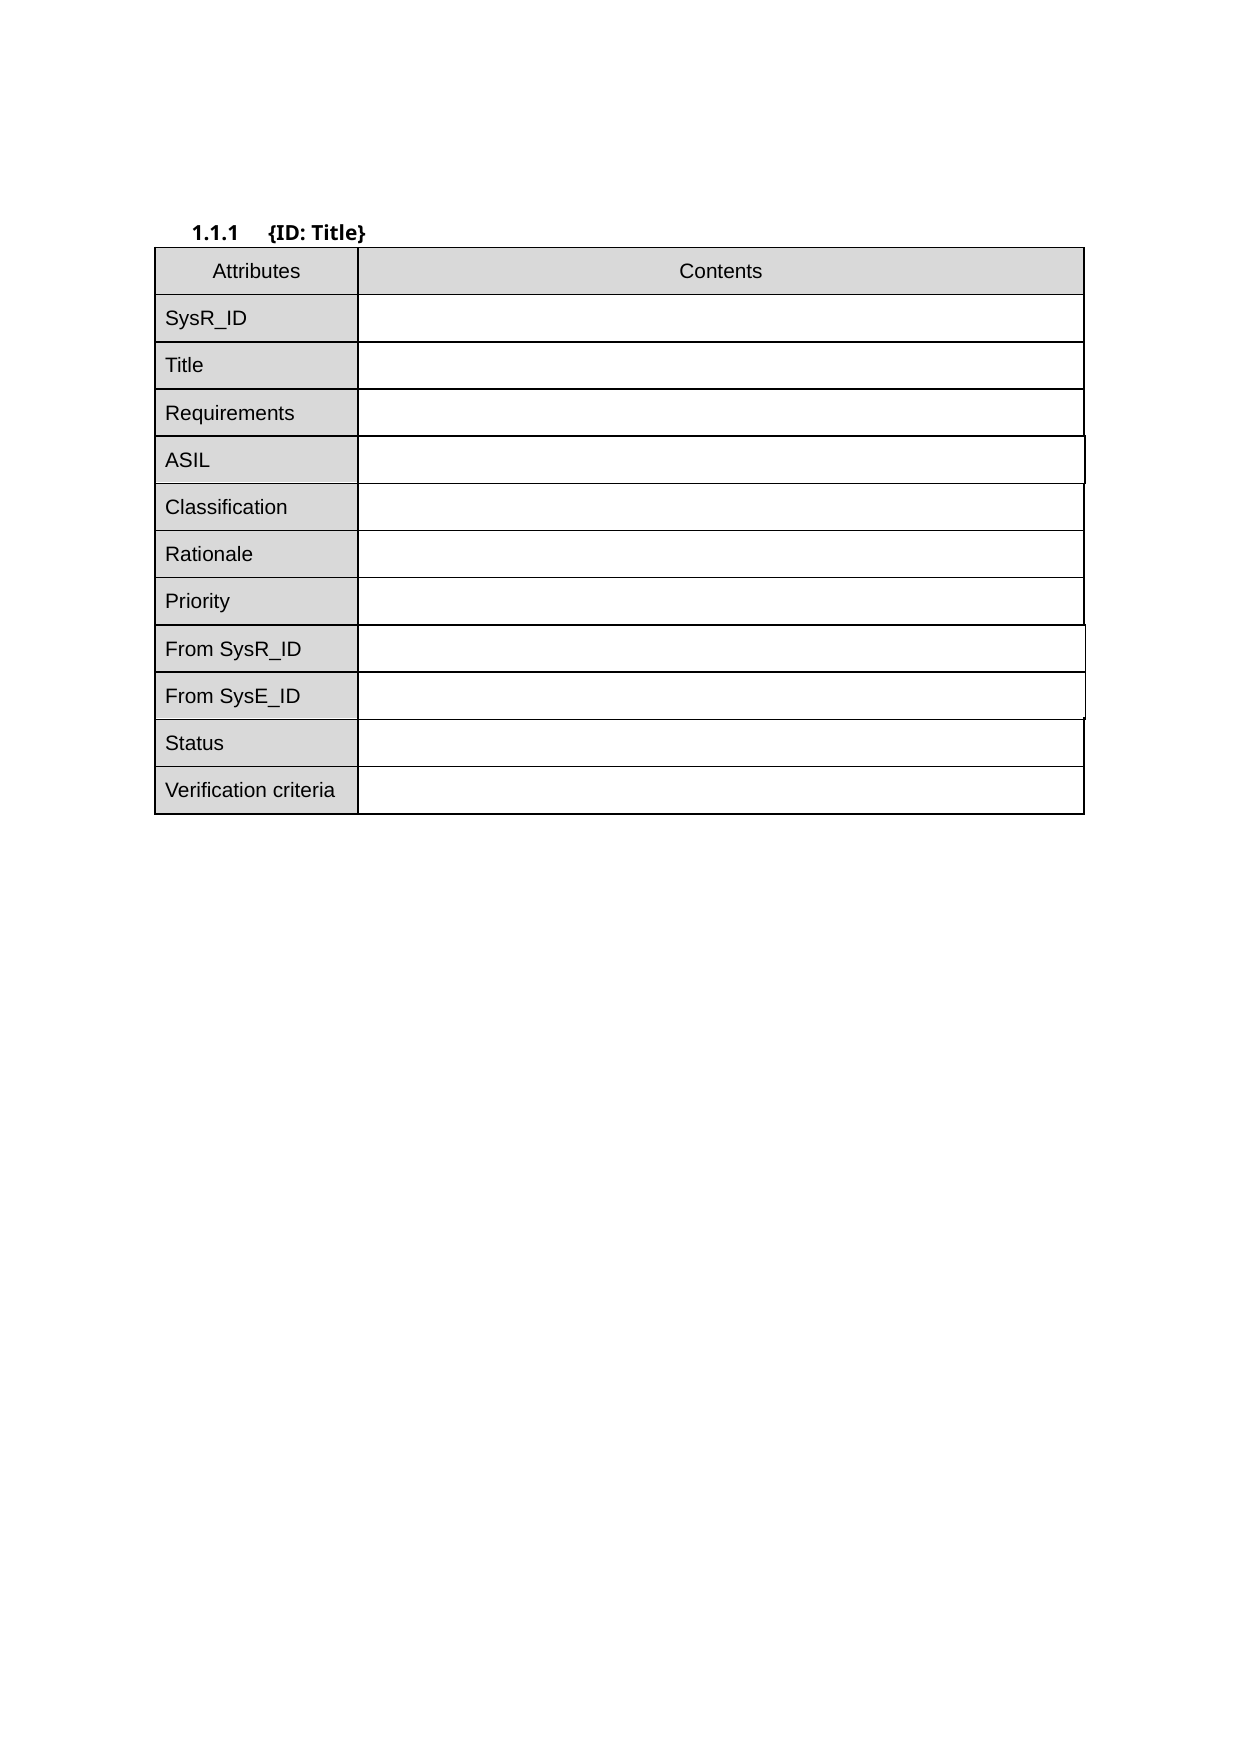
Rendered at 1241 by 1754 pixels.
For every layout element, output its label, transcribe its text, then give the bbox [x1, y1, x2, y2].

table_cell [359, 626, 1085, 671]
table_cell [359, 720, 1083, 766]
table_cell SysR_ID [156, 295, 357, 341]
table_cell ASIL [156, 437, 357, 482]
table_cell [359, 767, 1083, 813]
table_cell [359, 531, 1083, 577]
table_cell Title [156, 343, 357, 388]
table_cell [359, 390, 1083, 435]
table_cell From SysR_ID [156, 626, 357, 671]
table_cell [359, 578, 1083, 624]
subtitle {ID: Title} [191, 218, 1090, 247]
table_cell Requirements [156, 390, 357, 435]
table_cell [359, 484, 1083, 530]
table_cell Status [156, 720, 357, 766]
table_cell [359, 673, 1085, 718]
table_cell [359, 343, 1083, 388]
table_cell From SysE_ID [156, 673, 357, 718]
table_cell Priority [156, 578, 357, 624]
table_cell Verification criteria [156, 767, 357, 813]
table_cell Classification [156, 484, 357, 530]
table_cell [359, 437, 1084, 482]
table_header Attributes [156, 248, 357, 294]
table_cell Rationale [156, 531, 357, 577]
table_cell [359, 295, 1083, 341]
table_header Contents [359, 248, 1083, 294]
